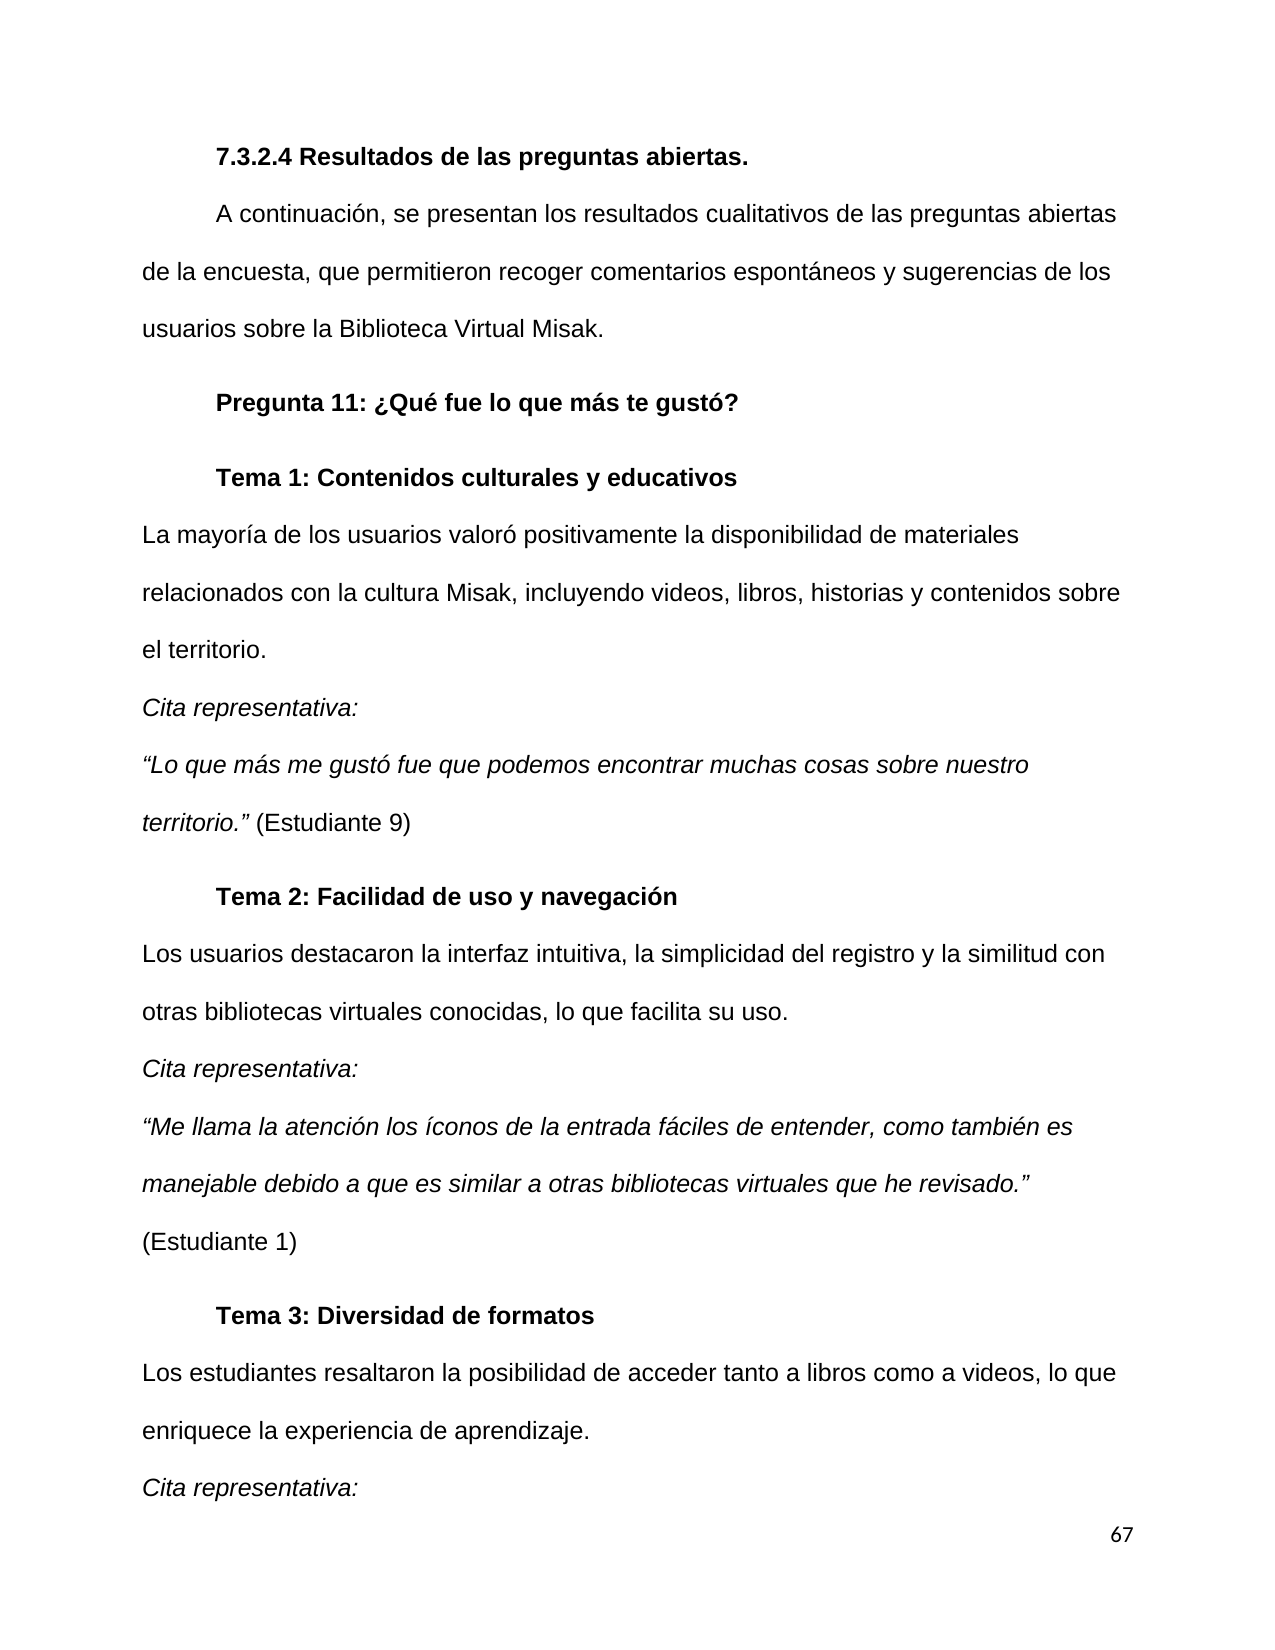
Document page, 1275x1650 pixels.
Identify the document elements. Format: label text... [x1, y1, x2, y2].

text Tema 2: Facilidad de uso y navegación Los usuarios destacaron la interfaz intuitiva, la simplicidad del registro y la similitud con otras bibliotecas virtuales conocidas, lo que facilita su uso. Cita representativa: “Me llama la atención los íconos de la entrada fáciles de entender, como también es manejable debido a que es similar a otras bibliotecas virtuales que he revisado.” (Estudiante 1) [142, 882, 1133, 1256]
subtitle 7.3.2.4 Resultados de las preguntas abiertas. [142, 142, 1133, 171]
text Tema 1: Contenidos culturales y educativos La mayoría de los usuarios valoró positivamente la disponibilidad de materiales relacionados con la cultura Misak, incluyendo videos, libros, historias y contenidos sobre el territorio. Cita representativa: “Lo que más me gustó fue que podemos encontrar muchas cosas sobre nuestro territorio.” (Estudiante 9) [142, 463, 1133, 836]
text Pregunta 11: ¿Qué fue lo que más te gustó? [142, 388, 1133, 417]
text A continuación, se presentan los resultados cualitativos de las preguntas abiertas de la encuesta, que permitieron recoger comentarios espontáneos y sugerencias de los usuarios sobre la Biblioteca Virtual Misak. [142, 199, 1133, 343]
